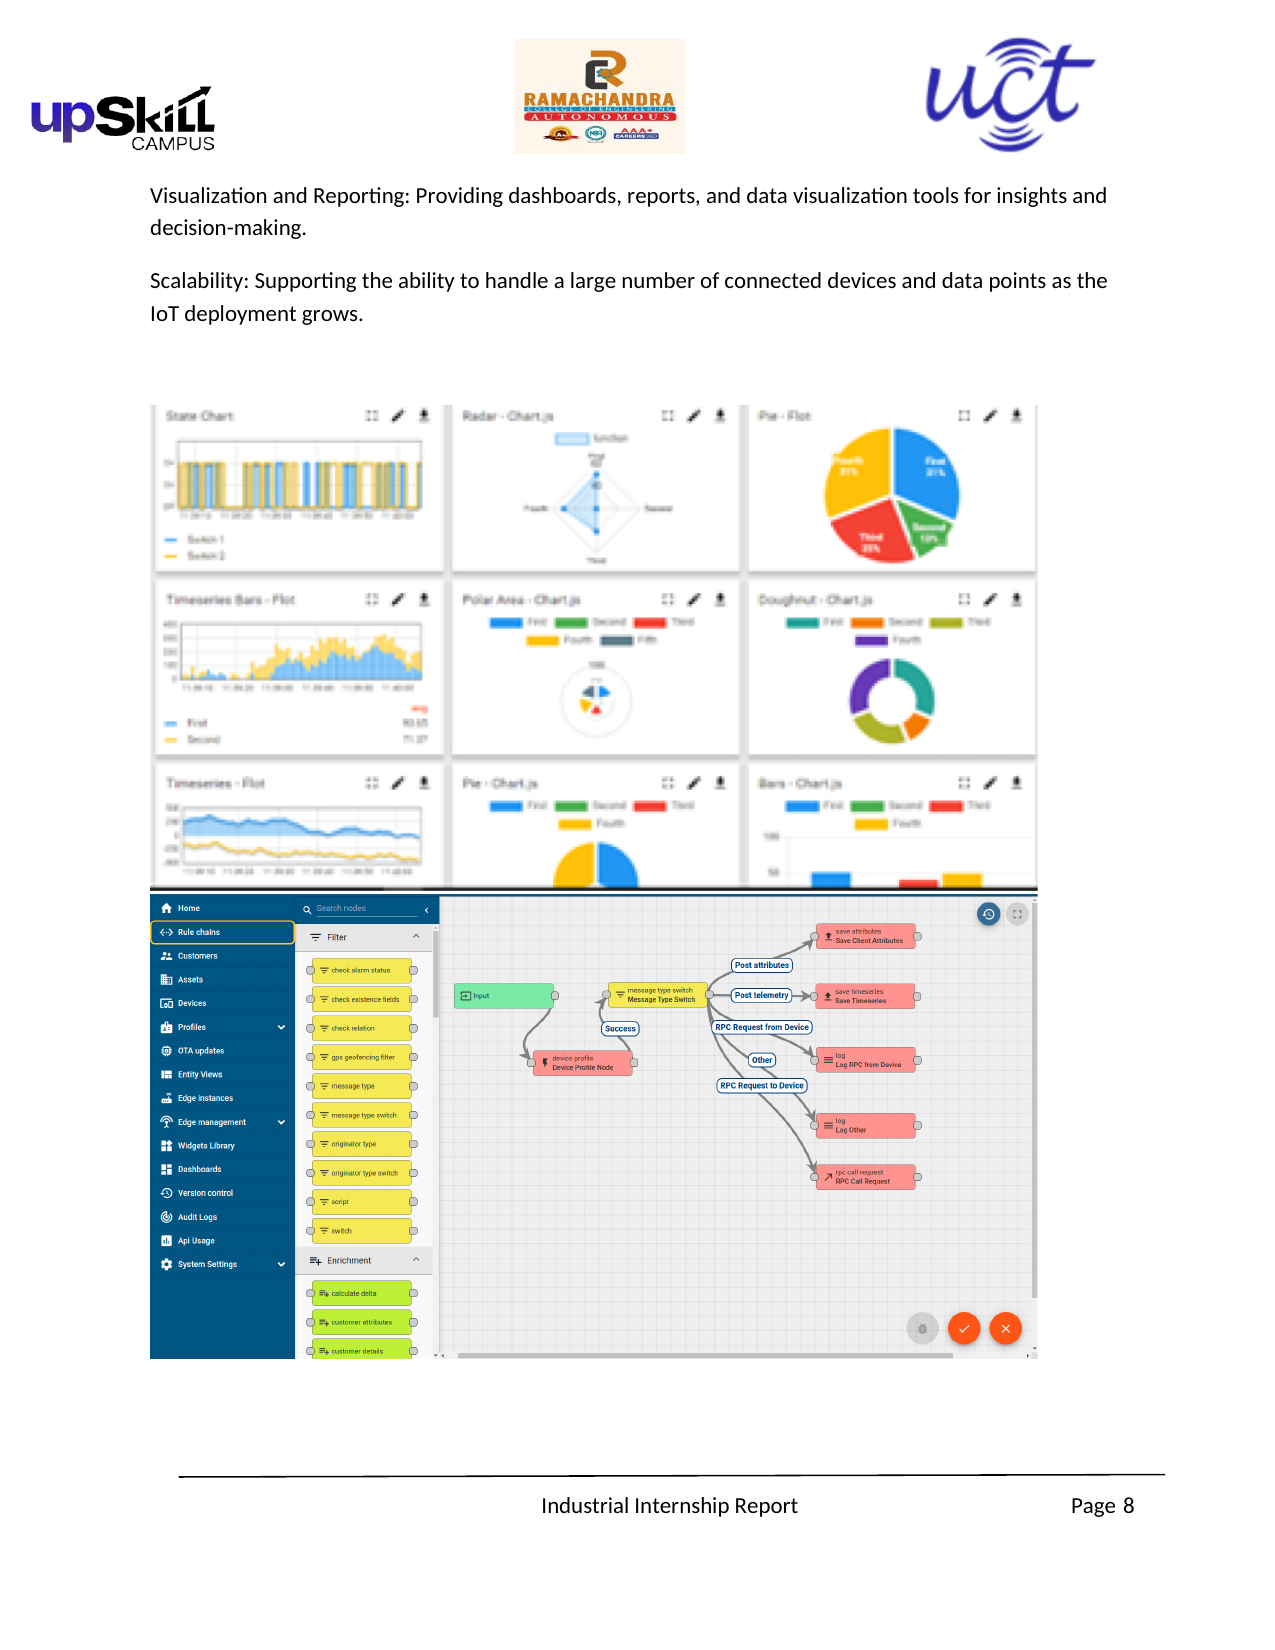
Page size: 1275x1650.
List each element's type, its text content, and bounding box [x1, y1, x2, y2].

picture [150, 404, 1038, 891]
text Scalability: Supporting the ability to handle a large number of connected devices and data points as the IoT deployment grows. [150, 267, 1134, 327]
picture [0, 73, 246, 154]
picture [150, 894, 1038, 1359]
text Visualization and Reporting: Providing dashboards, reports, and data visualization tools for insights and decision-making. [150, 181, 1134, 242]
picture [923, 28, 1102, 154]
picture [150, 898, 294, 918]
picture [155, 925, 290, 940]
picture [514, 39, 686, 154]
